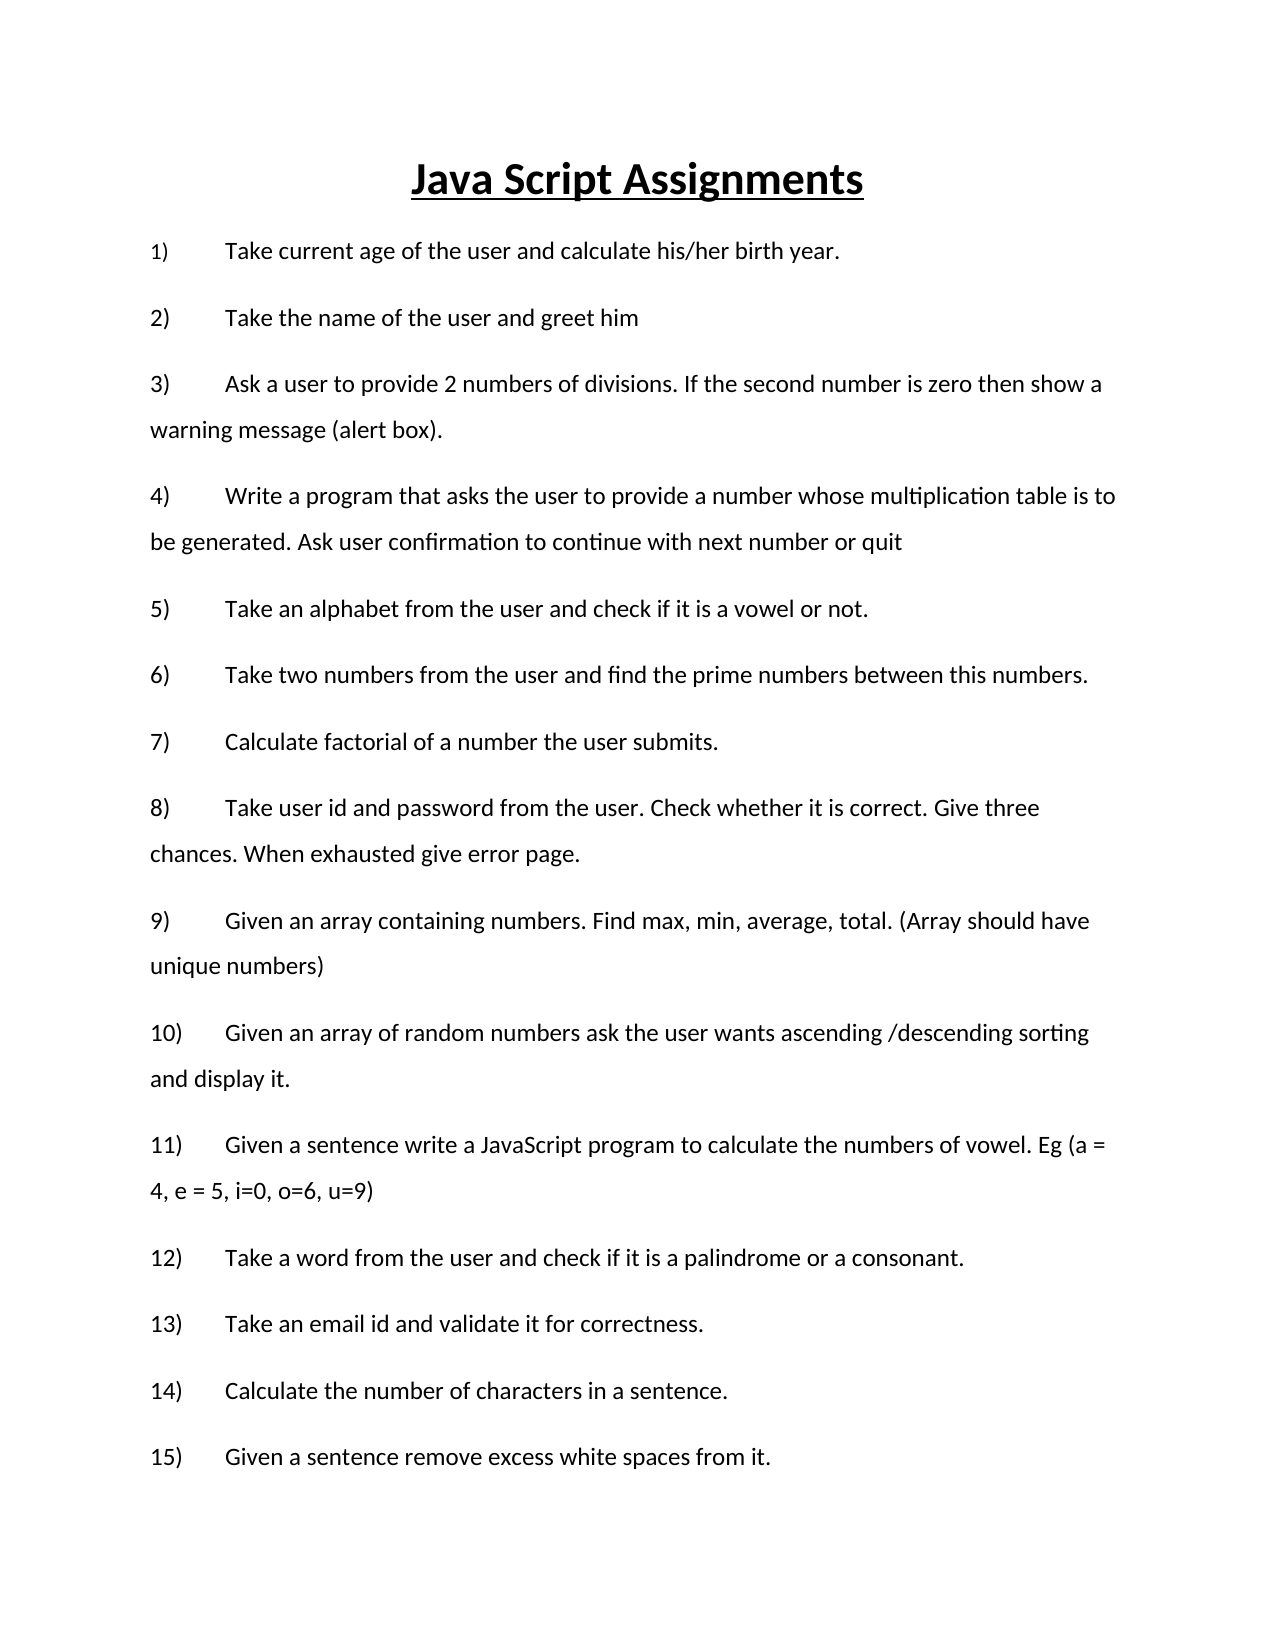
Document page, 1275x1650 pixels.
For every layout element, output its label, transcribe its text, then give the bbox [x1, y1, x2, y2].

text 11) Given a sentence write a JavaScript program to calculate the numbers of vowel. Eg (a = 4, e = 5, i=0, o=6, u=9) [150, 1129, 1125, 1206]
text 9) Given an array containing numbers. Find max, min, average, total. (Array should have unique numbers) [150, 905, 1125, 981]
text 8) Take user id and password from the user. Check whether it is correct. Give three chances. When exhausted give error page. [150, 792, 1125, 869]
text 6) Take two numbers from the user and find the prime numbers between this numbers. [150, 659, 1125, 690]
text 15) Given a sentence remove excess white spaces from it. [150, 1441, 1125, 1472]
text 3) Ask a user to provide 2 numbers of divisions. If the second number is zero then show a warning message (alert box). [150, 368, 1125, 444]
text Java Script Assignments [150, 150, 1125, 206]
text 10) Given an array of random numbers ask the user wants ascending /descending sorting and display it. [150, 1017, 1125, 1093]
text 7) Calculate factorial of a number the user submits. [150, 726, 1125, 756]
text 14) Calculate the number of characters in a sentence. [150, 1375, 1125, 1405]
text 13) Take an email id and validate it for correctness. [150, 1308, 1125, 1339]
text 5) Take an alphabet from the user and check if it is a vowel or not. [150, 593, 1125, 623]
text 4) Write a program that asks the user to provide a number whose multiplication table is to be generated. Ask user confirmation to continue with next number or quit [150, 481, 1125, 557]
text 2) Take the name of the user and greet him [150, 302, 1125, 332]
text 1) Take current age of the user and calculate his/her birth year. [150, 235, 1125, 266]
text 12) Take a word from the user and check if it is a palindrome or a consonant. [150, 1242, 1125, 1272]
